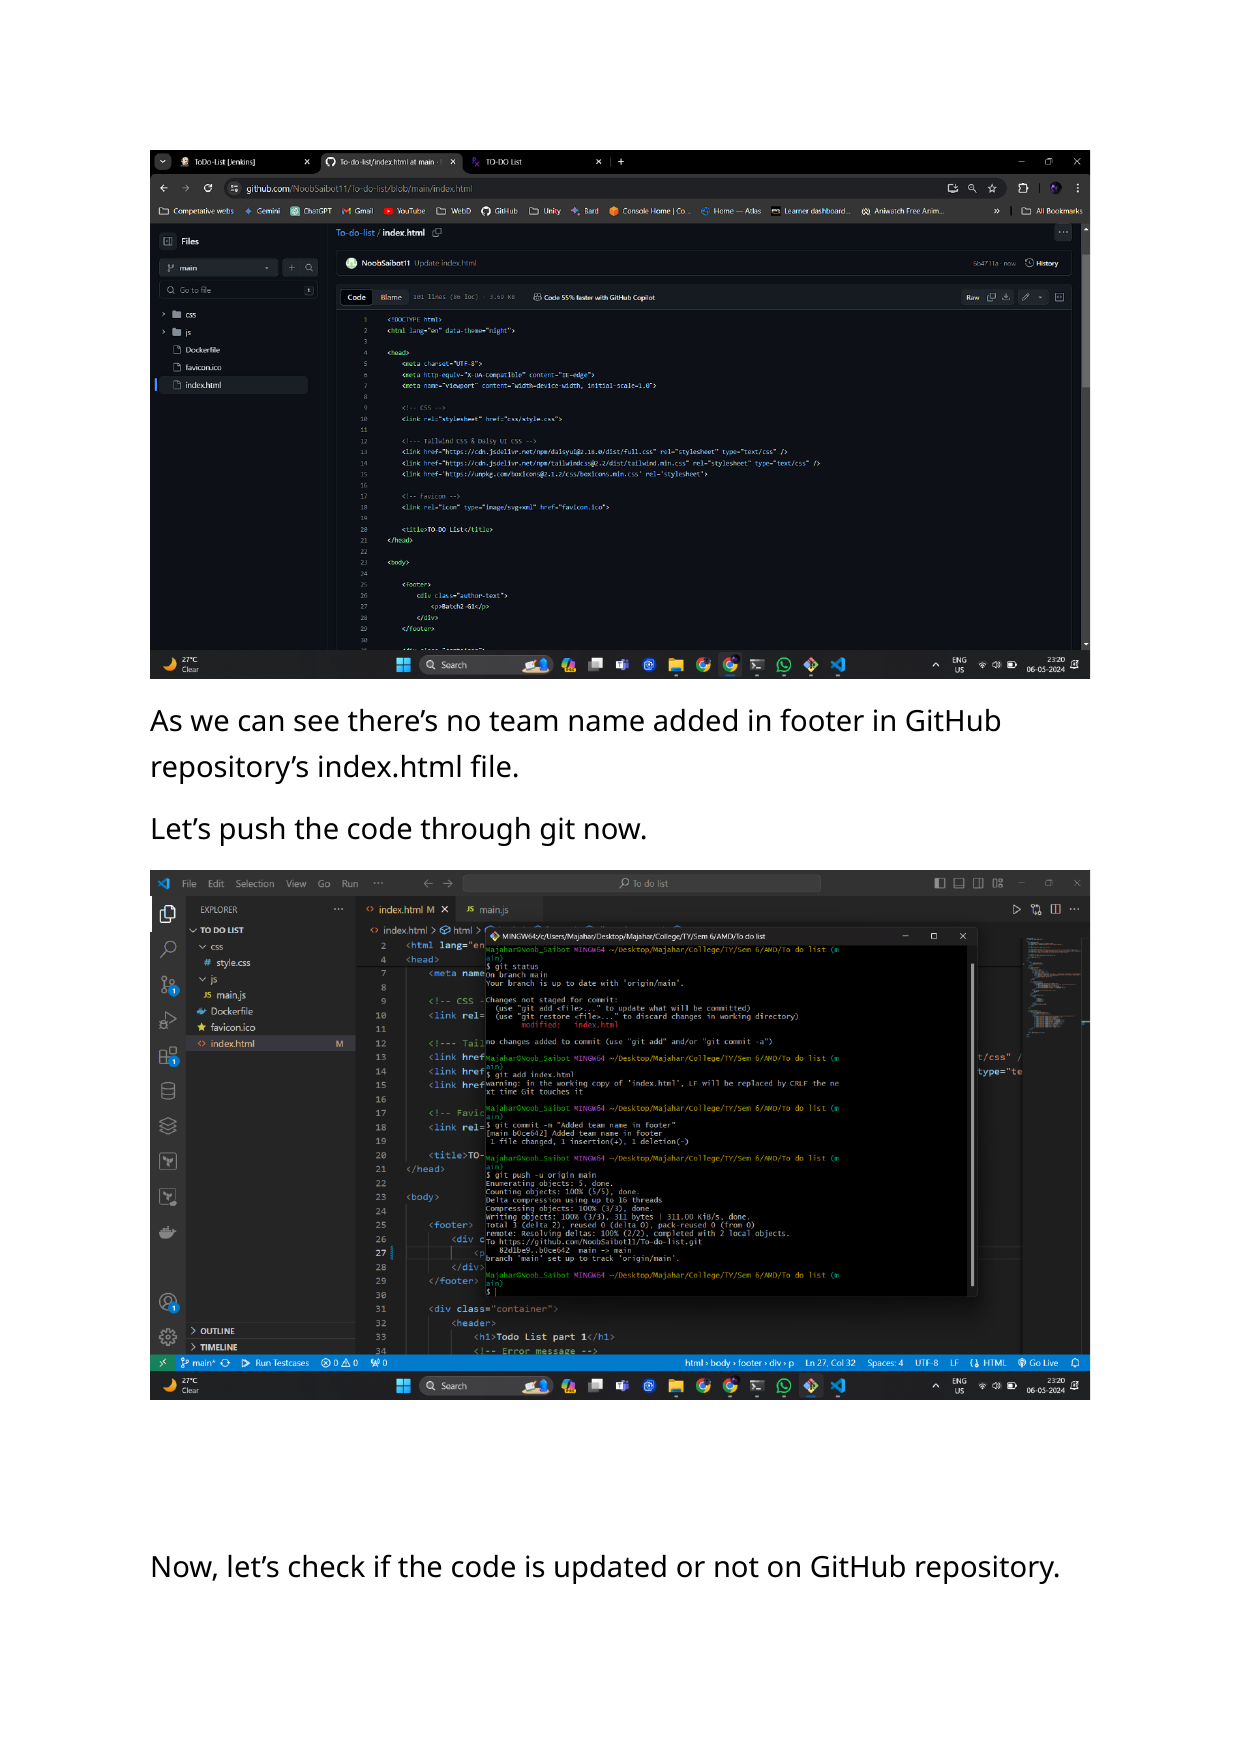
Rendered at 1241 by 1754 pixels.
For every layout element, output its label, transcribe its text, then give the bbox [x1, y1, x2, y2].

picture [150, 150, 1091, 679]
text Now, let’s check if the code is updated or not on GitHub repository. [150, 1546, 1090, 1586]
picture [150, 870, 1091, 1400]
text Let’s push the code through git now. [150, 808, 1090, 848]
text As we can see there’s no team name added in footer in GitHub repository’s index.html file. [150, 701, 1090, 786]
